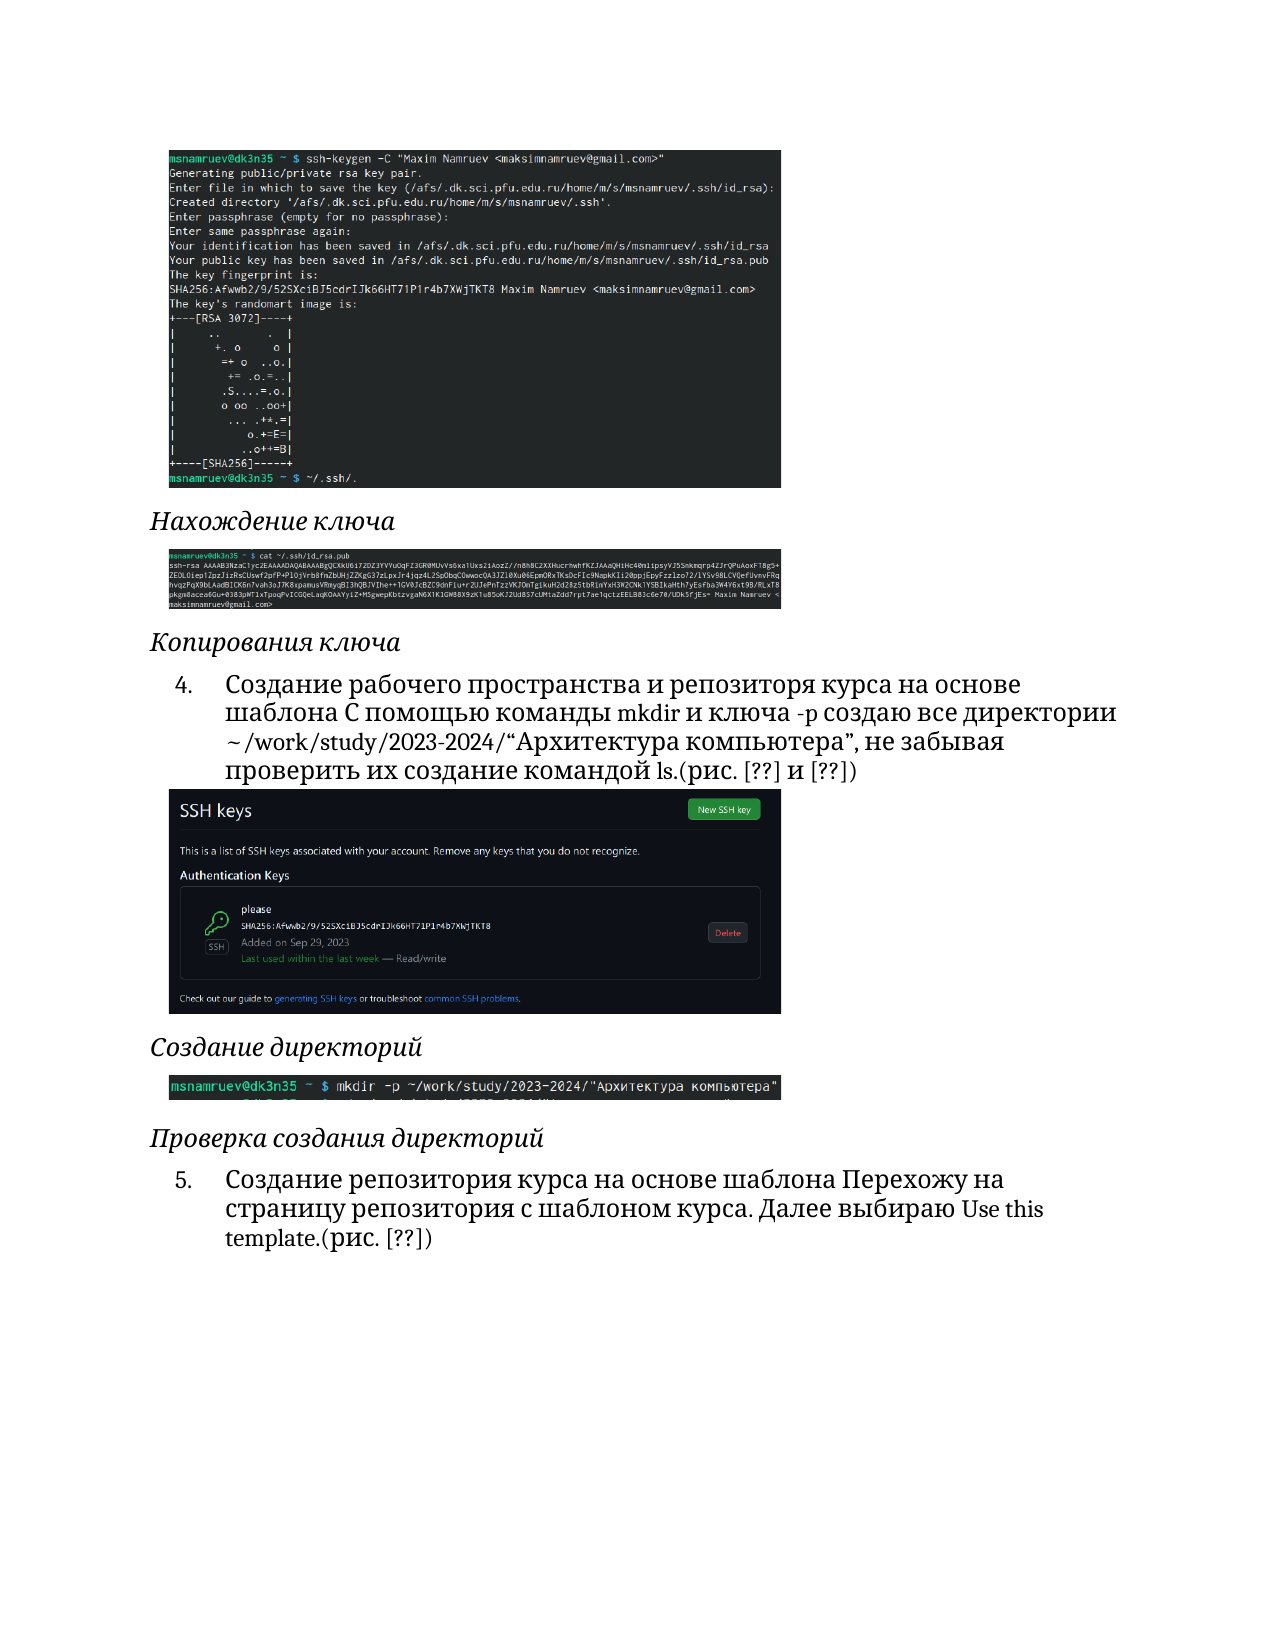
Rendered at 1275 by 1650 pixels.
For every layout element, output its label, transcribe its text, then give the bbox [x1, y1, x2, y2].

text Проверка создания директорий [150, 1125, 1125, 1154]
list Создание рабочего пространства и репозиторя курса на основе шаблона С помощью команды mkdir и ключа -p создаю все директории ~/work/study/2023-2024/“Архитектура компьютера”, не забывая проверить их создание командой ls.(рис. [??] и [??]) [175, 671, 1125, 786]
picture [168, 1075, 782, 1100]
list Создание репозитория курса на основе шаблона Перехожу на страницу репозитория с шаблоном курса. Далее выбираю Use this template.(рис. [??]) [175, 1166, 1125, 1252]
text Копирования ключа [150, 629, 1125, 658]
text Создание директорий [150, 1034, 1125, 1063]
picture [168, 789, 782, 1014]
picture [168, 549, 782, 609]
text Нахождение ключа [150, 508, 1125, 537]
picture [168, 150, 782, 488]
